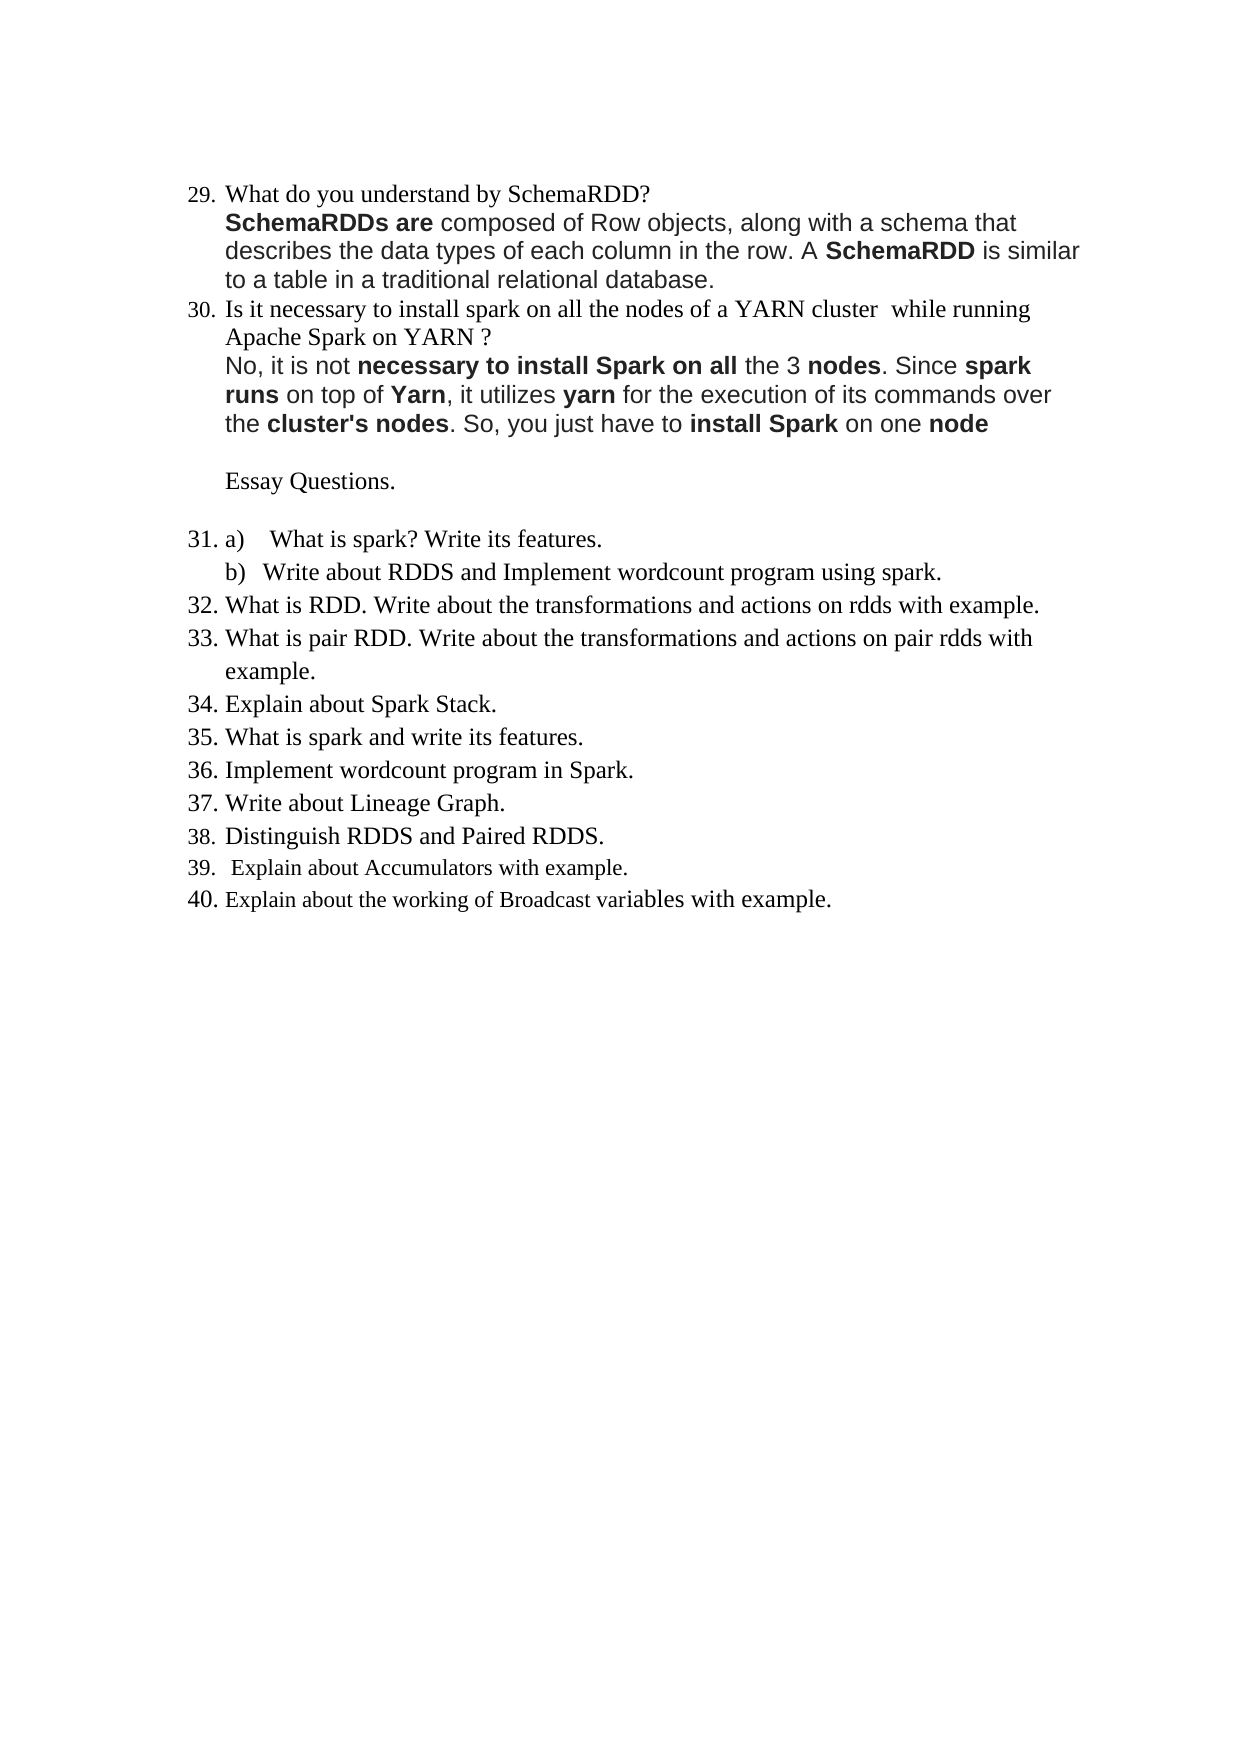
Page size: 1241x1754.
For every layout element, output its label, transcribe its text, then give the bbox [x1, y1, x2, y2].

list Explain about Spark Stack. [187, 689, 1090, 718]
list What is spark and write its features. [187, 722, 1090, 751]
list What is RDD. Write about the transformations and actions on rdds with example. [187, 590, 1090, 618]
list Write about RDDS and Implement wordcount program using spark. [225, 557, 1090, 586]
list Explain about the working of Broadcast variables with example. [187, 884, 1090, 913]
list Implement wordcount program in Spark. [187, 755, 1090, 784]
list Distinguish RDDS and Paired RDDS. [187, 821, 1090, 850]
list What do you understand by SchemaRDD? [187, 179, 1090, 207]
list Is it necessary to install spark on all the nodes of a YARN cluster while running Apache Spark on YARN ? [187, 294, 1090, 351]
text SchemaRDDs are composed of Row objects, along with a schema that describes the data types of each column in the row. A SchemaRDD is similar to a table in a traditional relational database. [225, 207, 1090, 294]
list Explain about Accumulators with example. [187, 854, 1090, 880]
list a) What is spark? Write its features. [187, 524, 1090, 552]
list Write about Lineage Graph. [187, 788, 1090, 817]
text Essay Questions. [225, 466, 1090, 495]
list What is pair RDD. Write about the transformations and actions on pair rdds with example. [187, 623, 1090, 684]
